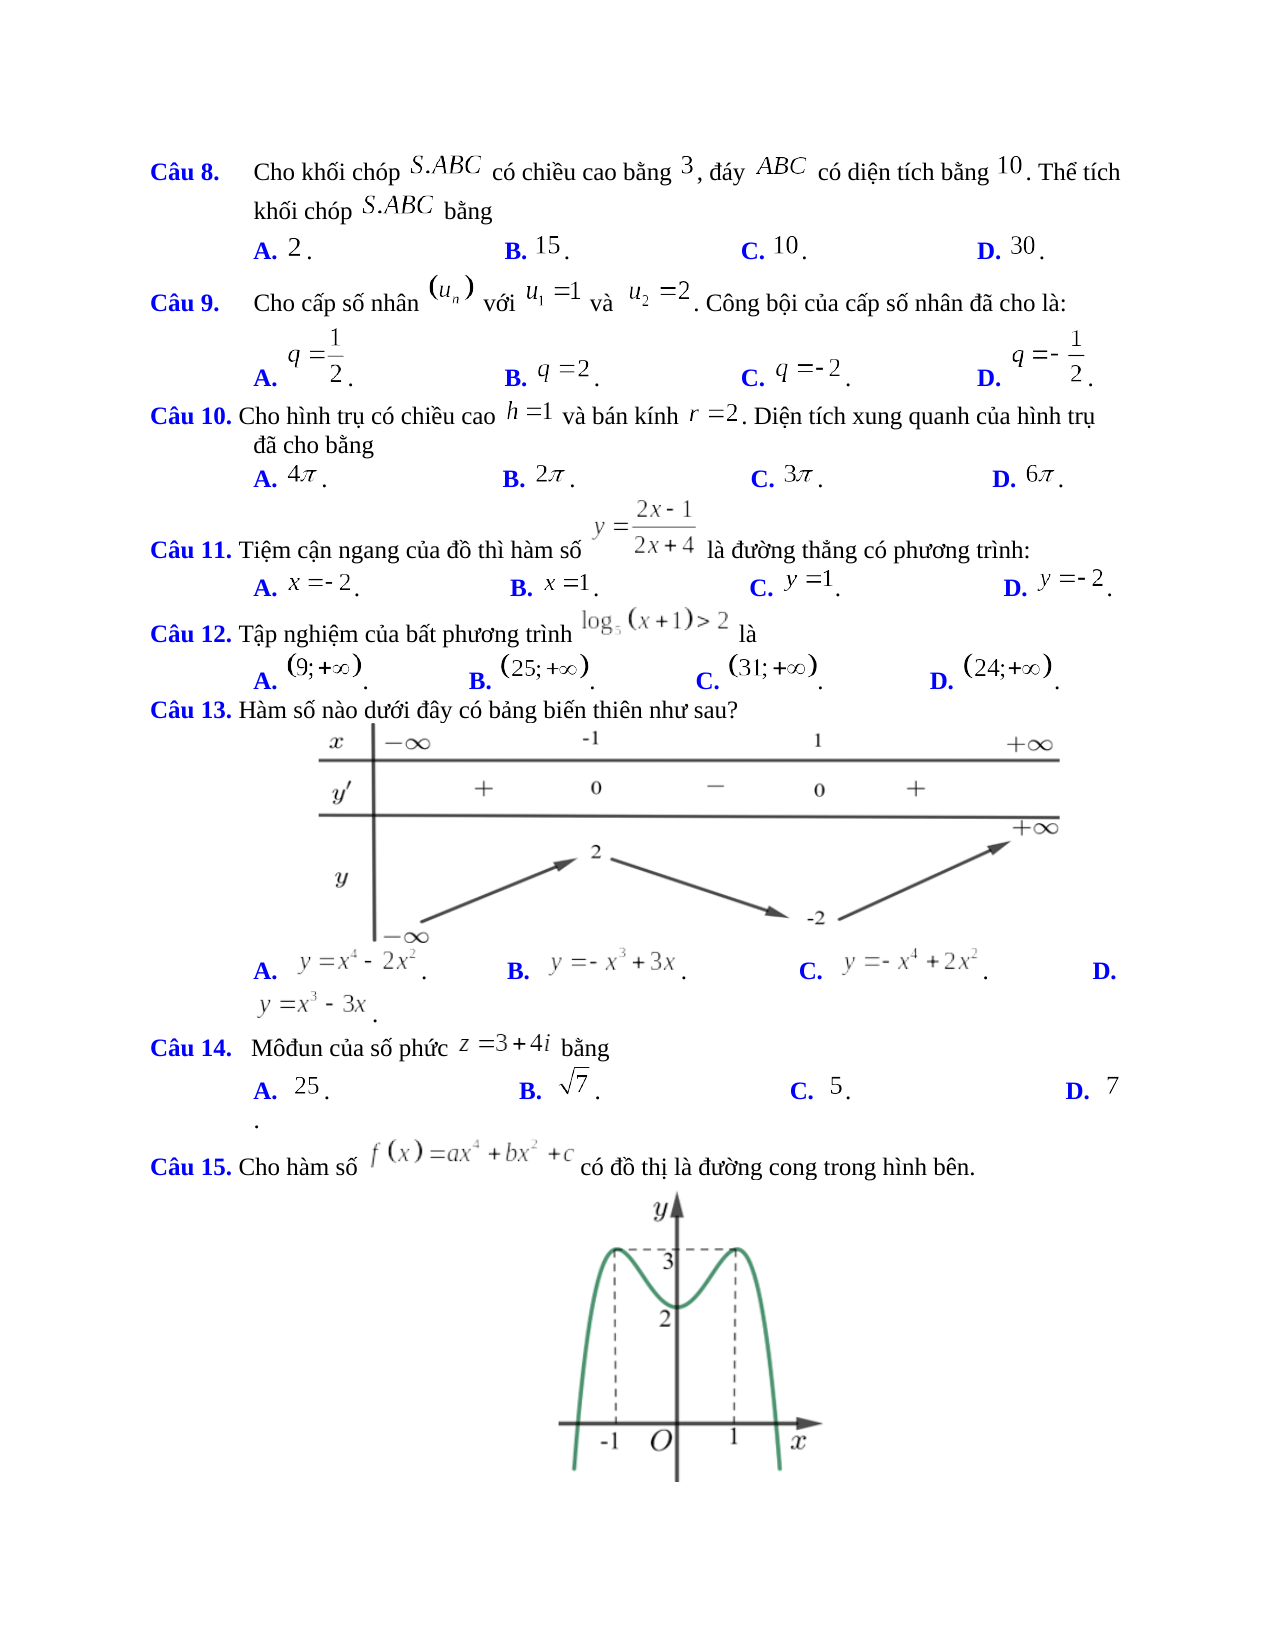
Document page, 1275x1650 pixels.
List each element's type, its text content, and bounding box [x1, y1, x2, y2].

text A. . B. . C. . D. . [253, 942, 1125, 1028]
text A. . B. . C. . D. . [253, 648, 1125, 695]
text Câu 10. Cho hình trụ có chiều cao và bán kính . Diện tích xung quanh của hình trụ đã cho bằng [150, 396, 1125, 459]
text Câu 9. Cho cấp số nhân với và . Công bội của cấp số nhân đã cho là: [150, 269, 1125, 317]
text Câu 14. Môđun của số phức bằng [150, 1028, 1125, 1062]
text A. . B. . C. . D. . [253, 1062, 1125, 1134]
text Câu 15. Cho hàm số có đồ thị là đường cong trong hình bên. [150, 1134, 1125, 1181]
text Câu 12. Tập nghiệm của bất phương trình là [150, 601, 1125, 648]
text A. . B. . C. . D. . [253, 321, 1125, 392]
text A. . B. . C. . D. . [253, 563, 1125, 601]
text Câu 13. Hàm số nào dưới đây có bảng biến thiên như sau? [150, 695, 1125, 723]
text Câu 11. Tiệm cận ngang của đồ thì hàm số là đường thẳng có phương trình: [150, 493, 1125, 563]
picture [318, 723, 1060, 943]
text A. . B. . C. . D. . [253, 459, 1125, 493]
picture [554, 1180, 824, 1482]
text A. . B. . C. . D. . [253, 229, 1125, 265]
text Câu 8. Cho khối chóp có chiều cao bằng , đáy có diện tích bằng . Thể tích khối chóp bằng [150, 150, 1125, 225]
